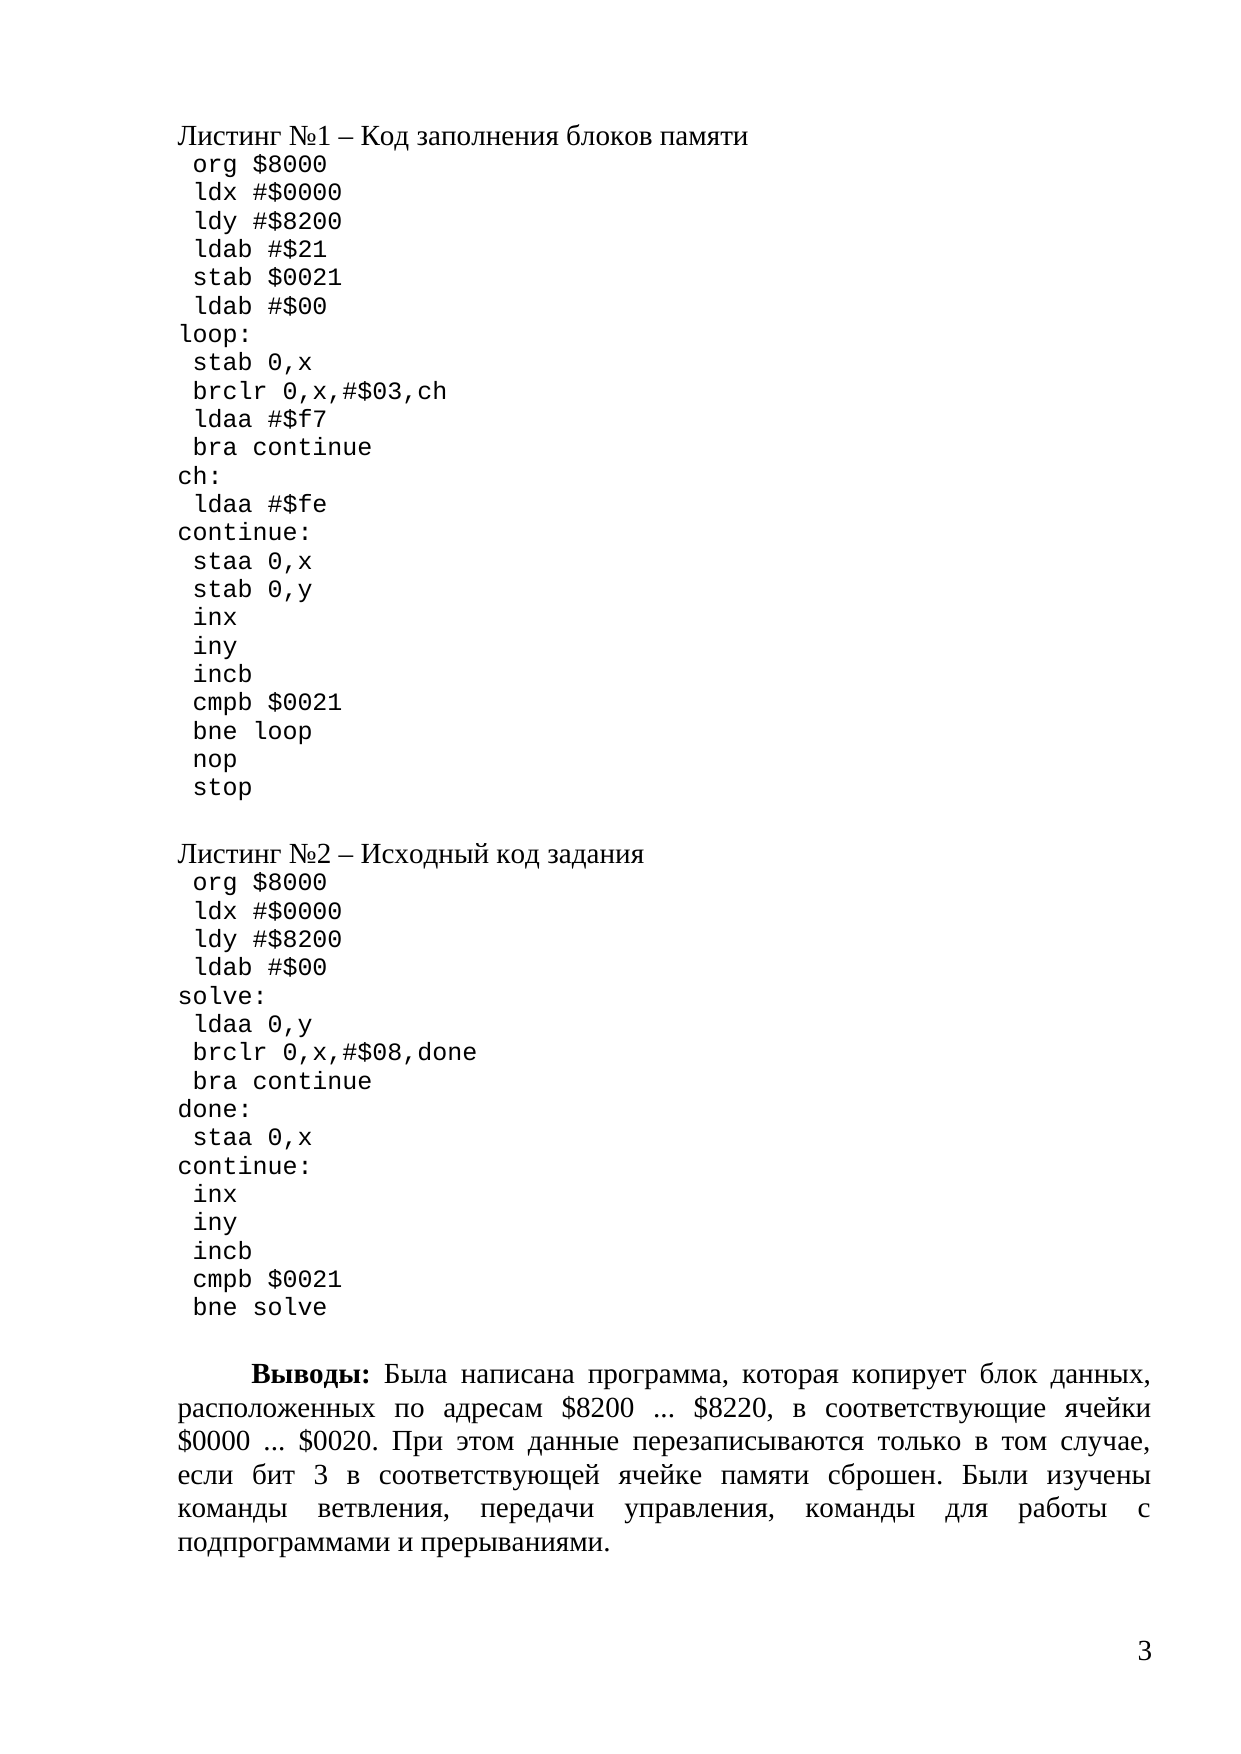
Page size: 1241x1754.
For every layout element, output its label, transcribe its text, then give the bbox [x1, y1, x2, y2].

text Листинг №2 – Исходный код задания [177, 836, 1152, 870]
text ldx #$0000 [177, 898, 1152, 927]
text bne solve [177, 1295, 1152, 1323]
text stab $0021 [177, 265, 1152, 293]
text ch: [177, 463, 1152, 492]
text org $8000 [177, 870, 1152, 898]
text inx [177, 605, 1152, 633]
text org $8000 [177, 152, 1152, 180]
text bne loop [177, 718, 1152, 747]
text bra continue [177, 435, 1152, 463]
text staa 0,x [177, 1125, 1152, 1153]
text ldaa #$f7 [177, 407, 1152, 435]
text cmpb $0021 [177, 690, 1152, 718]
text Выводы: Была написана программа, которая копирует блок данных, расположенных по адресам $8200 ... $8220, в соответствующие ячейки $0000 ... $0020. При этом данные перезаписываются только в том случае, если бит 3 в соответствующей ячейке памяти сброшен. Были изучены команды ветвления, передачи управления, команды для работы с подпрограммами и прерываниями. [177, 1356, 1152, 1557]
text continue: [177, 1153, 1152, 1182]
text inx [177, 1182, 1152, 1210]
text staa 0,x [177, 548, 1152, 577]
text iny [177, 633, 1152, 662]
text solve: [177, 983, 1152, 1012]
text bra continue [177, 1068, 1152, 1097]
text stop [177, 775, 1152, 803]
text ldab #$21 [177, 237, 1152, 265]
text ldab #$00 [177, 955, 1152, 983]
text continue: [177, 520, 1152, 548]
text incb [177, 662, 1152, 690]
text nop [177, 747, 1152, 775]
text ldaa #$fe [177, 492, 1152, 520]
text stab 0,y [177, 577, 1152, 605]
text Листинг №1 – Код заполнения блоков памяти [177, 118, 1152, 152]
text stab 0,x [177, 350, 1152, 378]
text ldy #$8200 [177, 927, 1152, 955]
text cmpb $0021 [177, 1267, 1152, 1295]
text incb [177, 1238, 1152, 1267]
text ldy #$8200 [177, 208, 1152, 237]
text brclr 0,x,#$03,ch [177, 378, 1152, 407]
text ldaa 0,y [177, 1012, 1152, 1040]
text iny [177, 1210, 1152, 1238]
text loop: [177, 322, 1152, 350]
text ldx #$0000 [177, 180, 1152, 208]
text brclr 0,x,#$08,done [177, 1040, 1152, 1068]
text ldab #$00 [177, 293, 1152, 322]
text done: [177, 1097, 1152, 1125]
